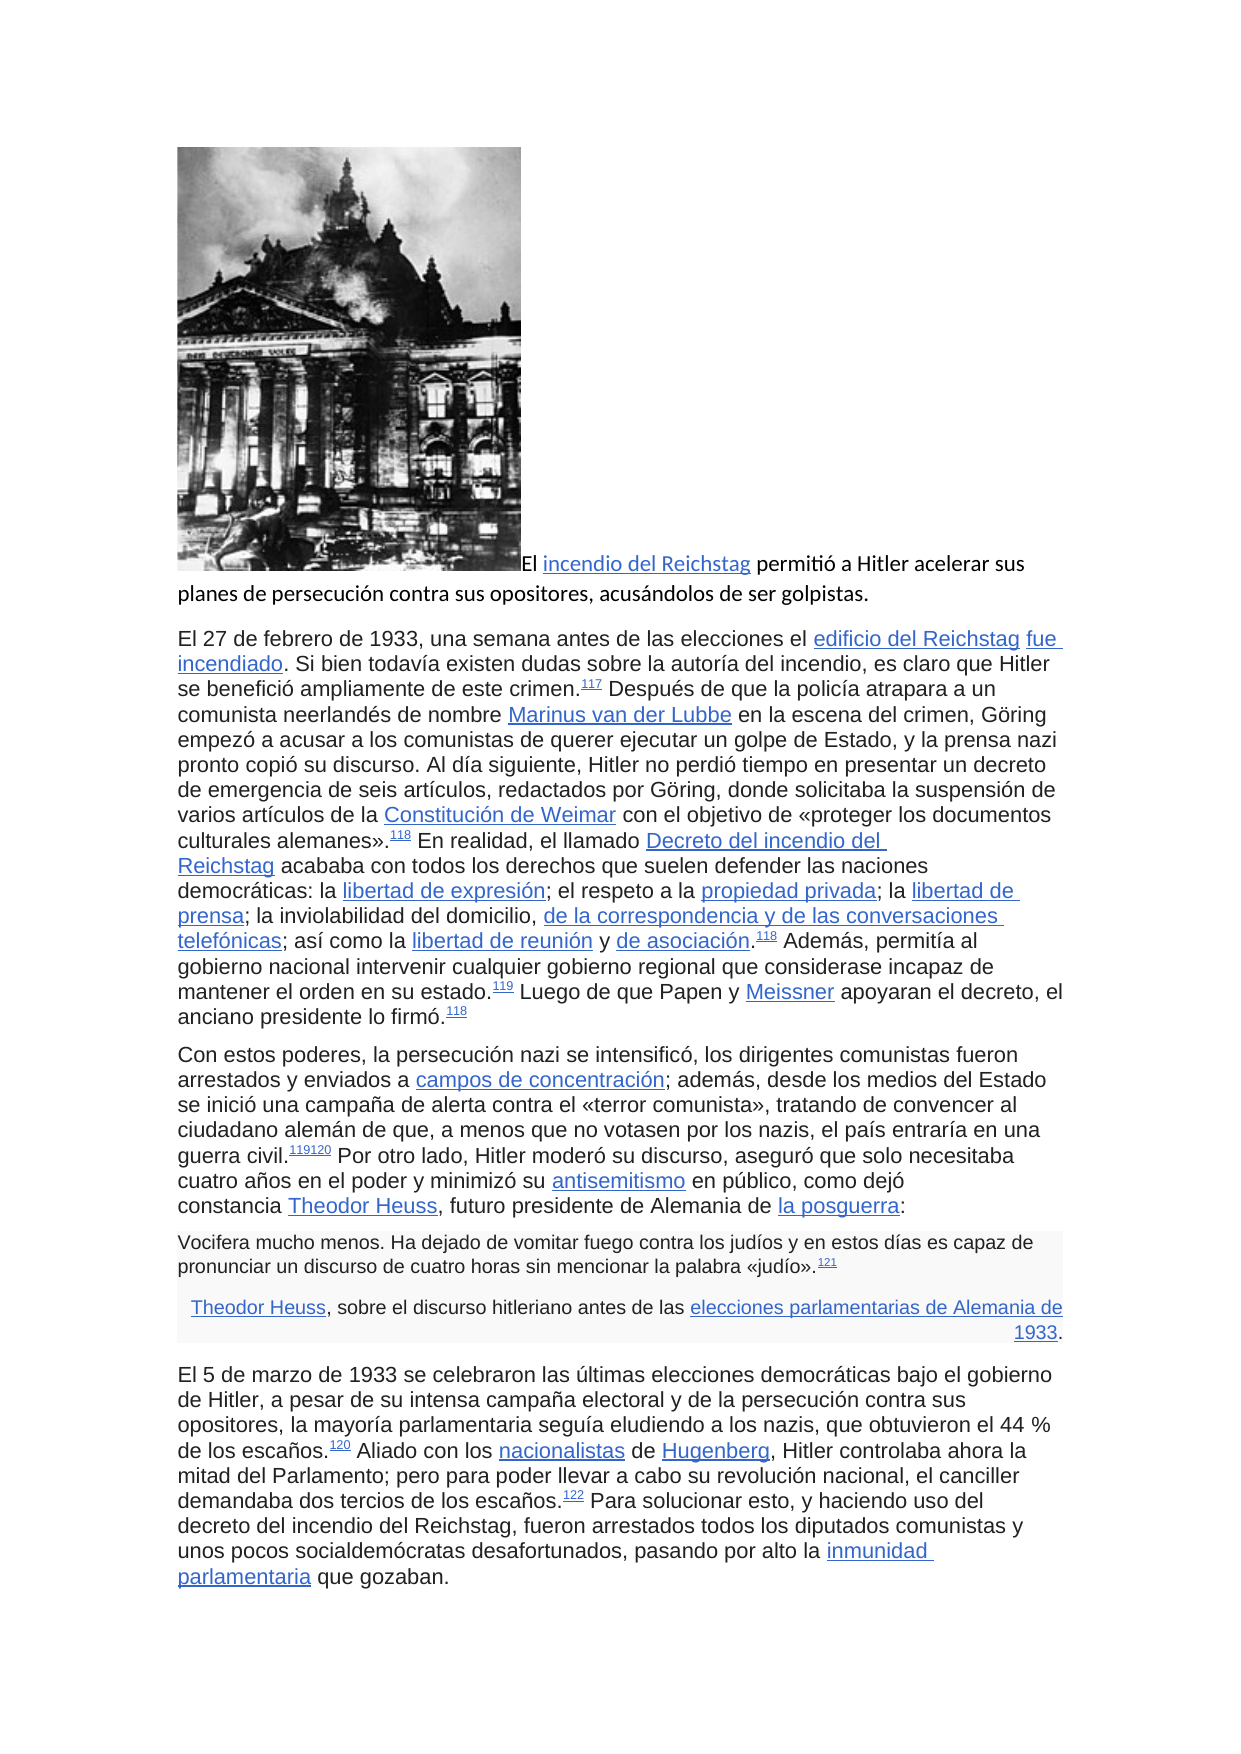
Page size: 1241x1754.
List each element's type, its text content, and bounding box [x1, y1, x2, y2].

text El 5 de marzo de 1933 se celebraron las últimas elecciones democráticas bajo el gobierno de Hitler, a pesar de su intensa campaña electoral y de la persecución contra sus opositores, la mayoría parlamentaria seguía eludiendo a los nazis, que obtuvieron el 44 % de los escaños.120​ Aliado con los nacionalistas de Hugenberg, Hitler controlaba ahora la mitad del Parlamento; pero para poder llevar a cabo su revolución nacional, el canciller demandaba dos tercios de los escaños.122​ Para solucionar esto, y haciendo uso del decreto del incendio del Reichstag, fueron arrestados todos los diputados comunistas y unos pocos socialdemócratas desafortunados, pasando por alto la inmunidad parlamentaria que gozaban. [177, 1362, 1063, 1589]
text Vocifera mucho menos. Ha dejado de vomitar fuego contra los judíos y en estos días es capaz de pronunciar un discurso de cuatro horas sin mencionar la palabra «judío».121​ [177, 1231, 1063, 1278]
text El 27 de febrero de 1933, una semana antes de las elecciones el edificio del Reichstag fue incendiado. Si bien todavía existen dudas sobre la autoría del incendio, es claro que Hitler se benefició ampliamente de este crimen.117​ Después de que la policía atrapara a un comunista neerlandés de nombre Marinus van der Lubbe en la escena del crimen, Göring empezó a acusar a los comunistas de querer ejecutar un golpe de Estado, y la prensa nazi pronto copió su discurso. Al día siguiente, Hitler no perdió tiempo en presentar un decreto de emergencia de seis artículos, redactados por Göring, donde solicitaba la suspensión de varios artículos de la Constitución de Weimar con el objetivo de «proteger los documentos culturales alemanes».118​ En realidad, el llamado Decreto del incendio del Reichstag acababa con todos los derechos que suelen defender las naciones democráticas: la libertad de expresión; el respeto a la propiedad privada; la libertad de prensa; la inviolabilidad del domicilio, de la correspondencia y de las conversaciones telefónicas; así como la libertad de reunión y de asociación.118​ Además, permitía al gobierno nacional intervenir cualquier gobierno regional que considerase incapaz de mantener el orden en su estado.119​ Luego de que Papen y Meissner apoyaran el decreto, el anciano presidente lo firmó.118​ [177, 626, 1063, 1029]
text Con estos poderes, la persecución nazi se intensificó, los dirigentes comunistas fueron arrestados y enviados a campos de concentración; además, desde los medios del Estado se inició una campaña de alerta contra el «terror comunista», tratando de convencer al ciudadano alemán de que, a menos que no votasen por los nazis, el país entraría en una guerra civil.119​120​ Por otro lado, Hitler moderó su discurso, aseguró que solo necesitaba cuatro años en el poder y minimizó su antisemitismo en público, como dejó constancia Theodor Heuss, futuro presidente de Alemania de la posguerra: [177, 1042, 1063, 1218]
picture [177, 147, 521, 571]
text Theodor Heuss, sobre el discurso hitleriano antes de las elecciones parlamentarias de Alemania de 1933. [177, 1296, 1063, 1343]
